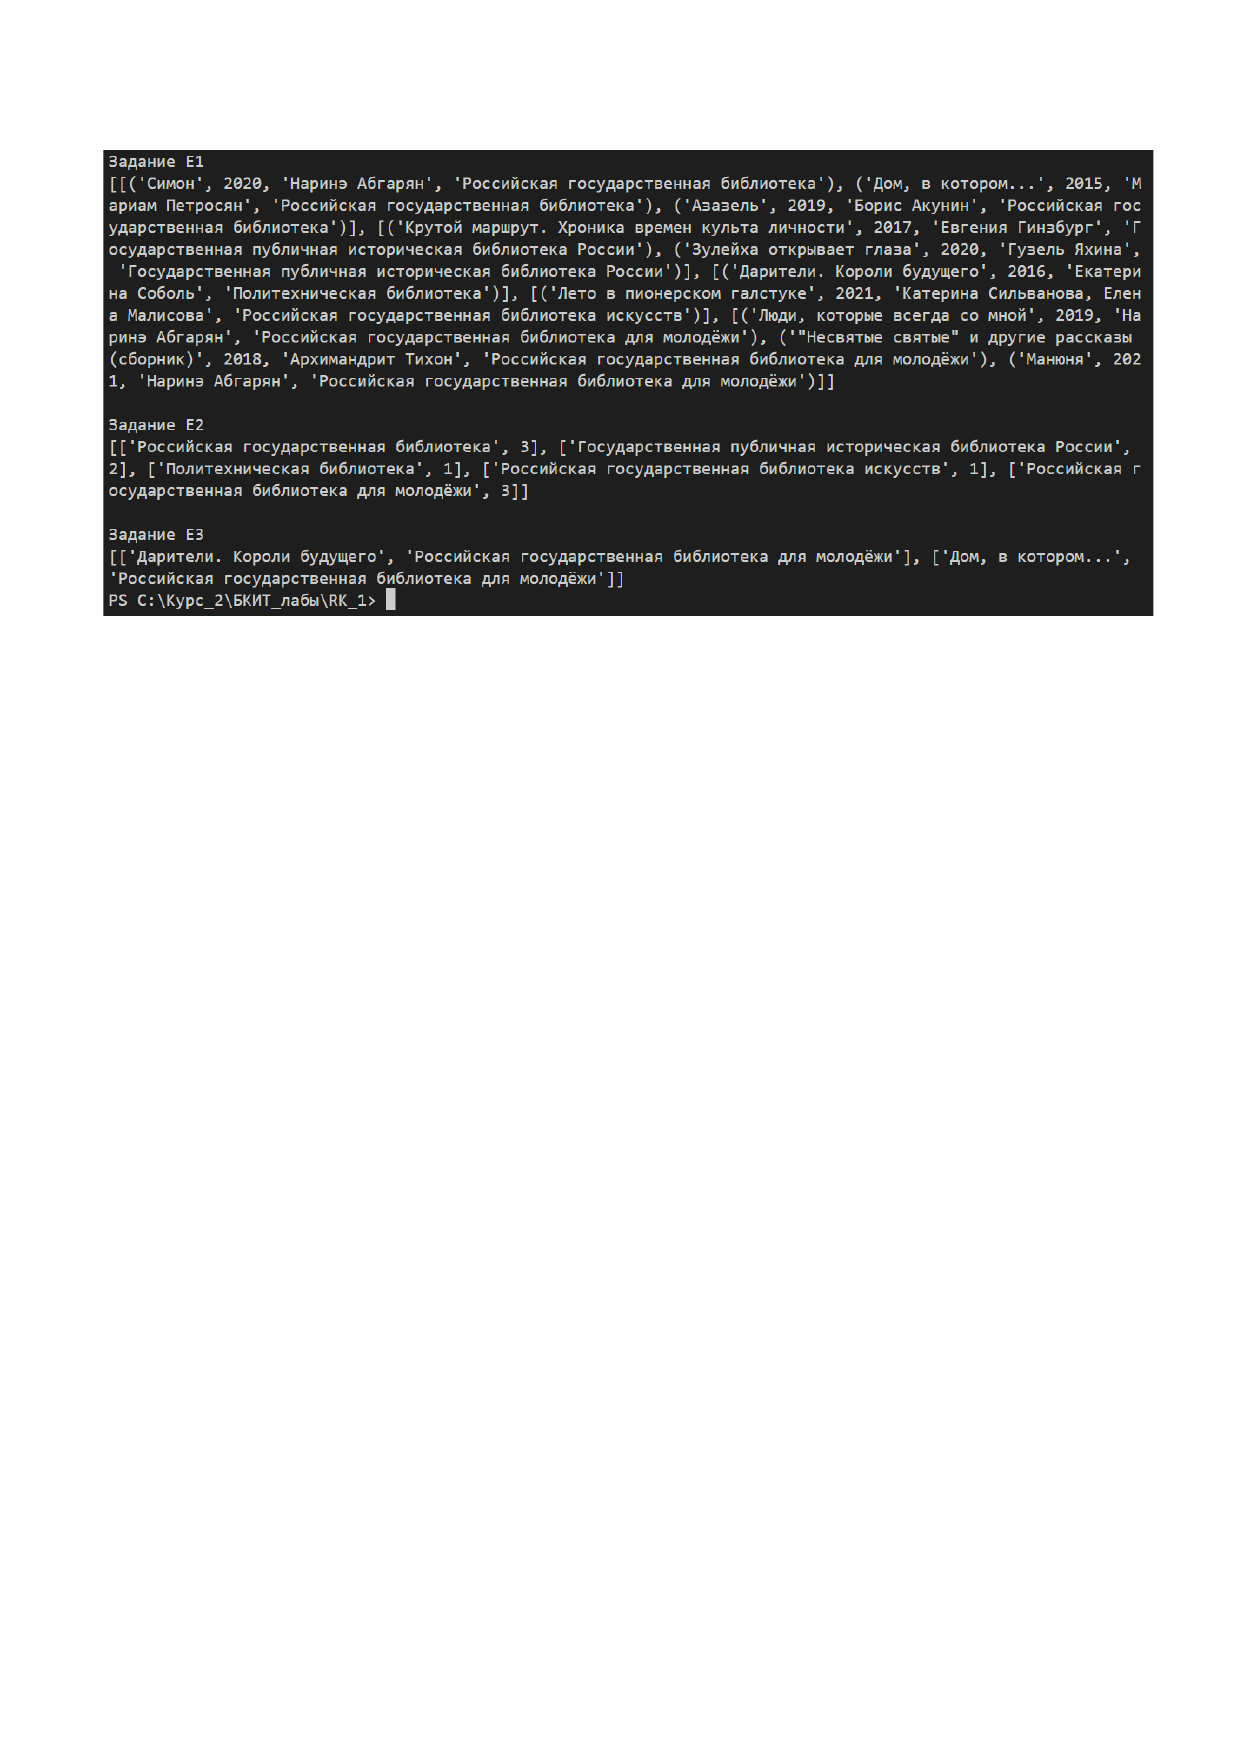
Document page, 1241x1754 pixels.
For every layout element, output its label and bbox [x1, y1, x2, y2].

picture [103, 150, 1154, 616]
